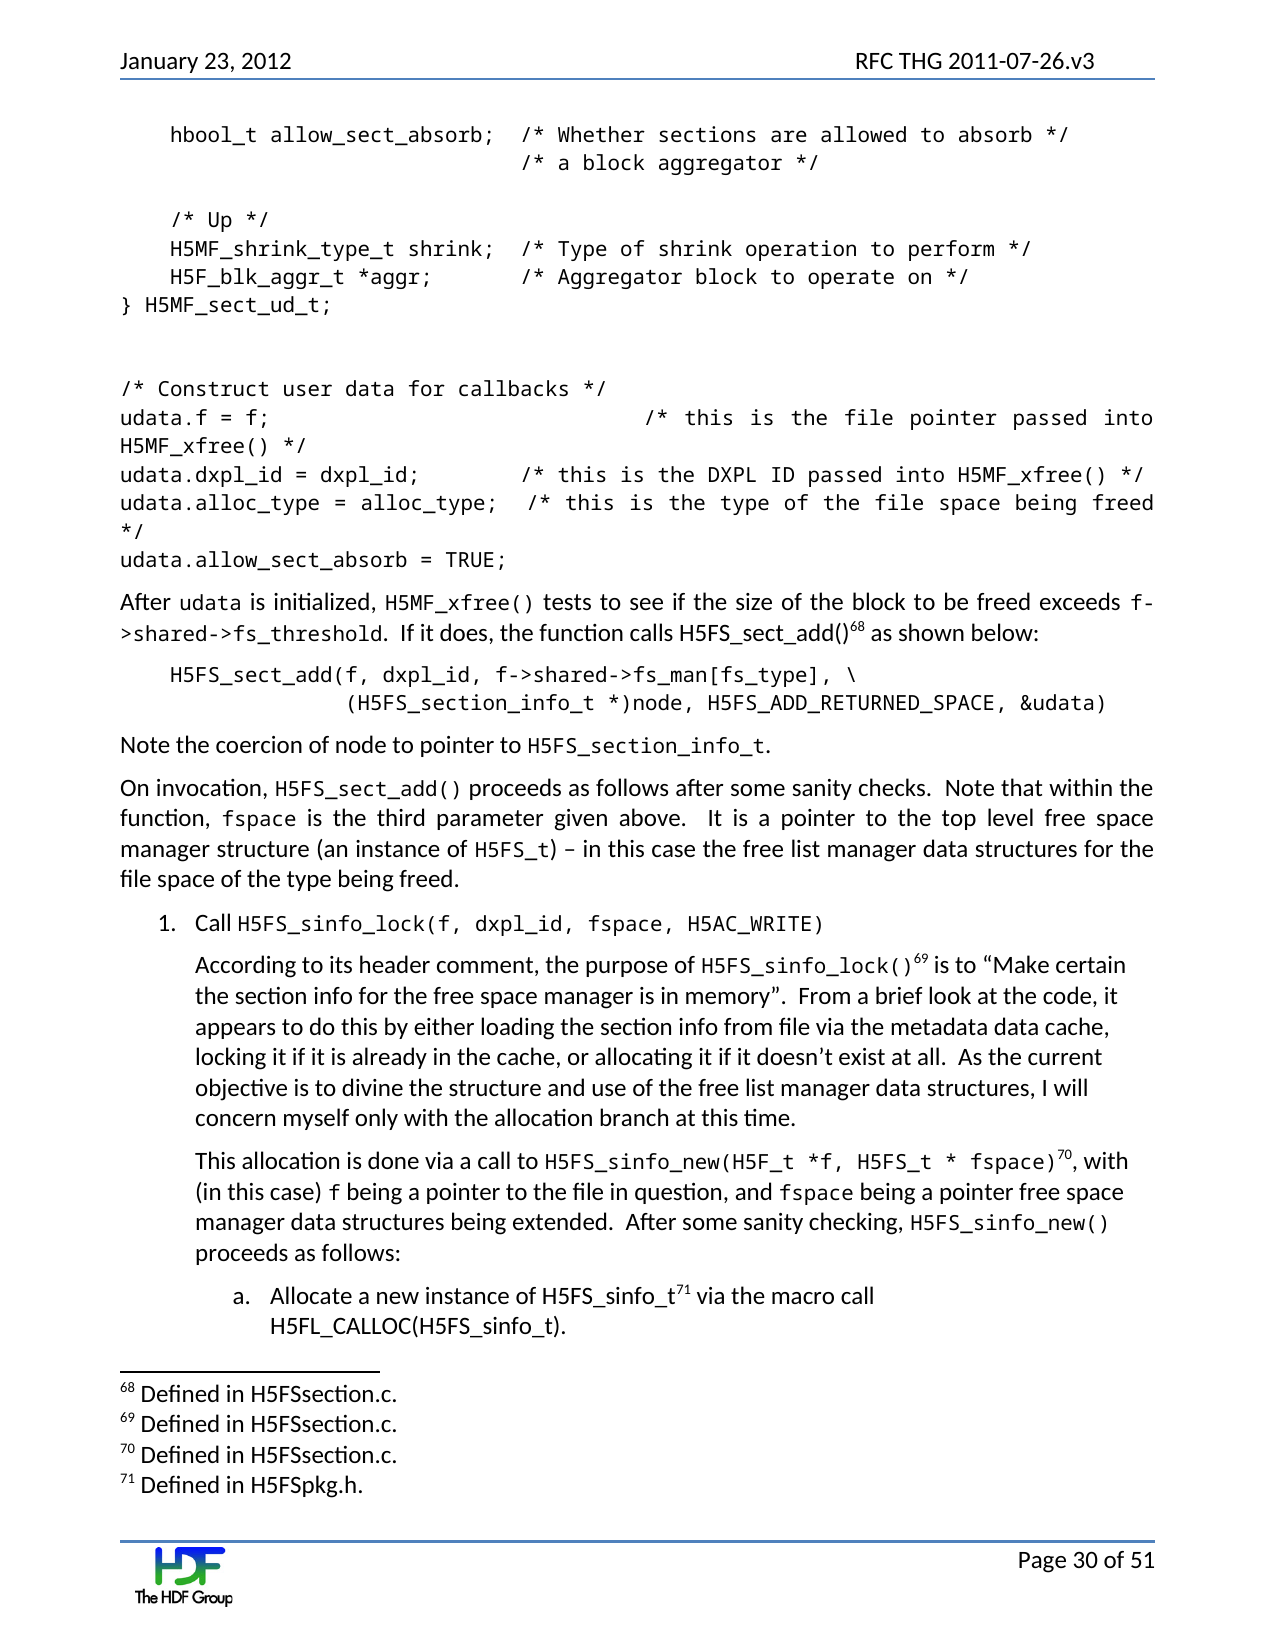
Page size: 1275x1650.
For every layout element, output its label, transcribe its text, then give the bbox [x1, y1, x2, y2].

list Allocate a new instance of H5FS_sinfo_t via the macro call H5FL_CALLOC(H5FS_sinfo_t). [232, 1280, 1155, 1341]
list This allocation is done via a call to H5FS_sinfo_new(H5F_t *f, H5FS_t * fspace), with (in this case) f being a pointer to the file in question, and fspace being a pointer free space manager data structures being extended. After some sanity checking, H5FS_sinfo_new() proceeds as follows: [195, 1145, 1155, 1267]
text /* Up */ [120, 205, 1155, 234]
text udata.dxpl_id = dxpl_id; /* this is the DXPL ID passed into H5MF_xfree() */ [120, 460, 1155, 488]
text H5F_blk_aggr_t *aggr; /* Aggregator block to operate on */ [120, 262, 1155, 291]
text } H5MF_sect_ud_t; [120, 291, 1155, 319]
text udata.f = f; /* this is the file pointer passed into H5MF_xfree() */ [120, 403, 1155, 460]
text udata.allow_sect_absorb = TRUE; [120, 545, 1155, 574]
text On invocation, H5FS_sect_add() proceeds as follows after some sanity checks. Note that within the function, fspace is the third parameter given above. It is a pointer to the top level free space manager structure (an instance of H5FS_t) – in this case the free list manager data structures for the file space of the type being freed. [120, 772, 1155, 894]
text After udata is initialized, H5MF_xfree() tests to see if the size of the block to be freed exceeds f->shared->fs_threshold. If it does, the function calls H5FS_sect_add() as shown below: [120, 586, 1155, 647]
list According to its header comment, the purpose of H5FS_sinfo_lock() is to “Make certain the section info for the free space manager is in memory”. From a brief look at the code, it appears to do this by either loading the section info from file via the metadata data cache, locking it if it is already in the cache, or allocating it if it doesn’t exist at all. As the current objective is to divine the structure and use of the free list manager data structures, I will concern myself only with the allocation branch at this time. [195, 950, 1155, 1133]
text H5FS_sect_add(f, dxpl_id, f->shared->fs_man[fs_type], \ [120, 660, 1155, 688]
text hbool_t allow_sect_absorb; /* Whether sections are allowed to absorb */ [120, 120, 1155, 148]
picture [135, 1547, 233, 1607]
text udata.alloc_type = alloc_type; /* this is the type of the file space being freed */ [120, 488, 1155, 545]
text (H5FS_section_info_t *)node, H5FS_ADD_RETURNED_SPACE, &udata) [120, 688, 1155, 717]
text H5MF_shrink_type_t shrink; /* Type of shrink operation to perform */ [120, 234, 1155, 262]
list Call H5FS_sinfo_lock(f, dxpl_id, fspace, H5AC_WRITE) [157, 907, 1155, 937]
text /* Construct user data for callbacks */ [120, 374, 1155, 403]
text Note the coercion of node to pointer to H5FS_section_info_t. [120, 729, 1155, 759]
text /* a block aggregator */ [120, 148, 1155, 177]
